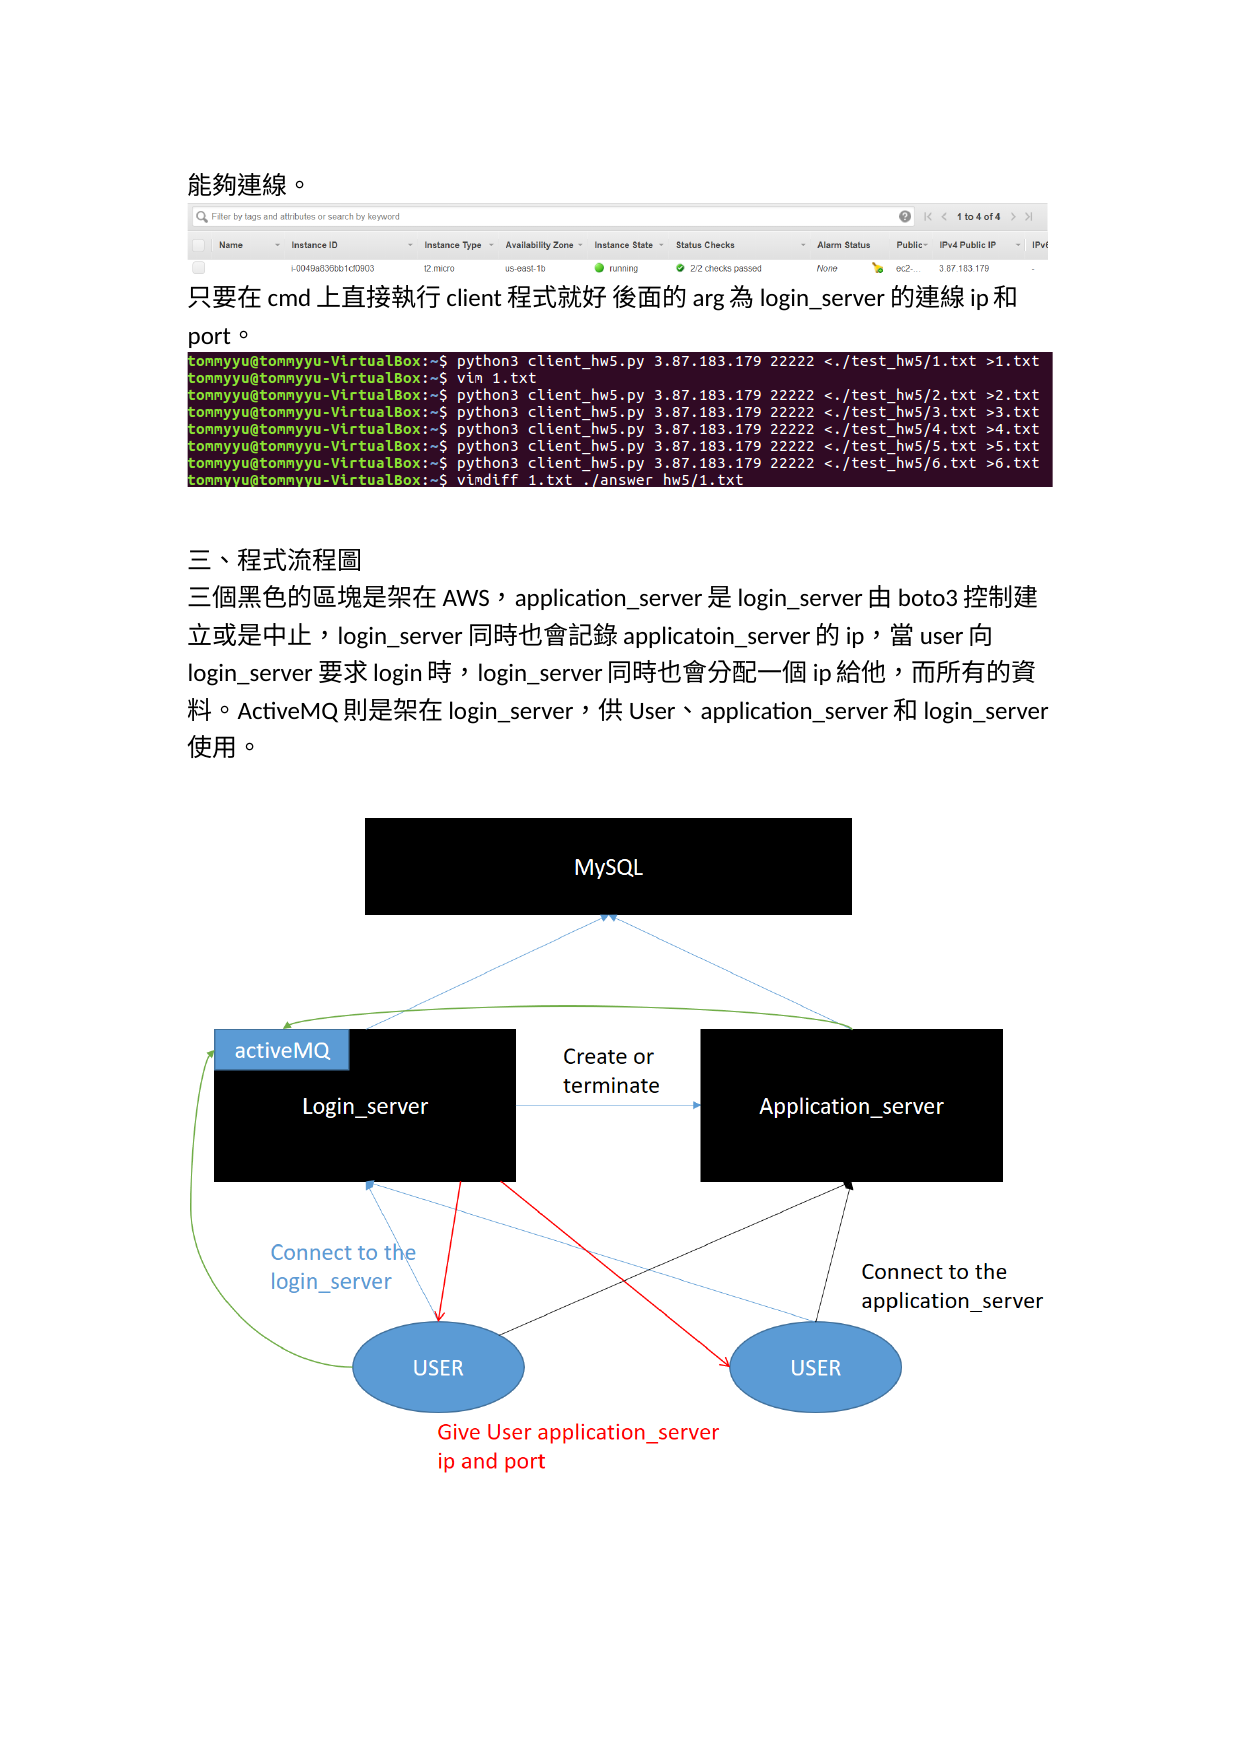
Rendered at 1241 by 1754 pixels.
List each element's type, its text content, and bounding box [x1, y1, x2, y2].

text 只要在cmd上直接執行client程式就好 後面的arg為login_server的連線ip和port。 [187, 277, 1053, 352]
picture [187, 802, 1053, 1485]
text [187, 164, 1053, 202]
text 三個黑色的區塊是架在AWS，application_server是login_server由boto3控制建立或是中止，login_server同時也會記錄applicatoin_server的ip，當user向login_server要求login時，login_server同時也會分配一個ip給他，而所有的資料。ActiveMQ則是架在login_server，供User、application_server和login_server使用。 [187, 577, 1053, 764]
picture [187, 202, 1053, 277]
text 三、程式流程圖 [187, 539, 1053, 577]
picture [187, 352, 1053, 487]
